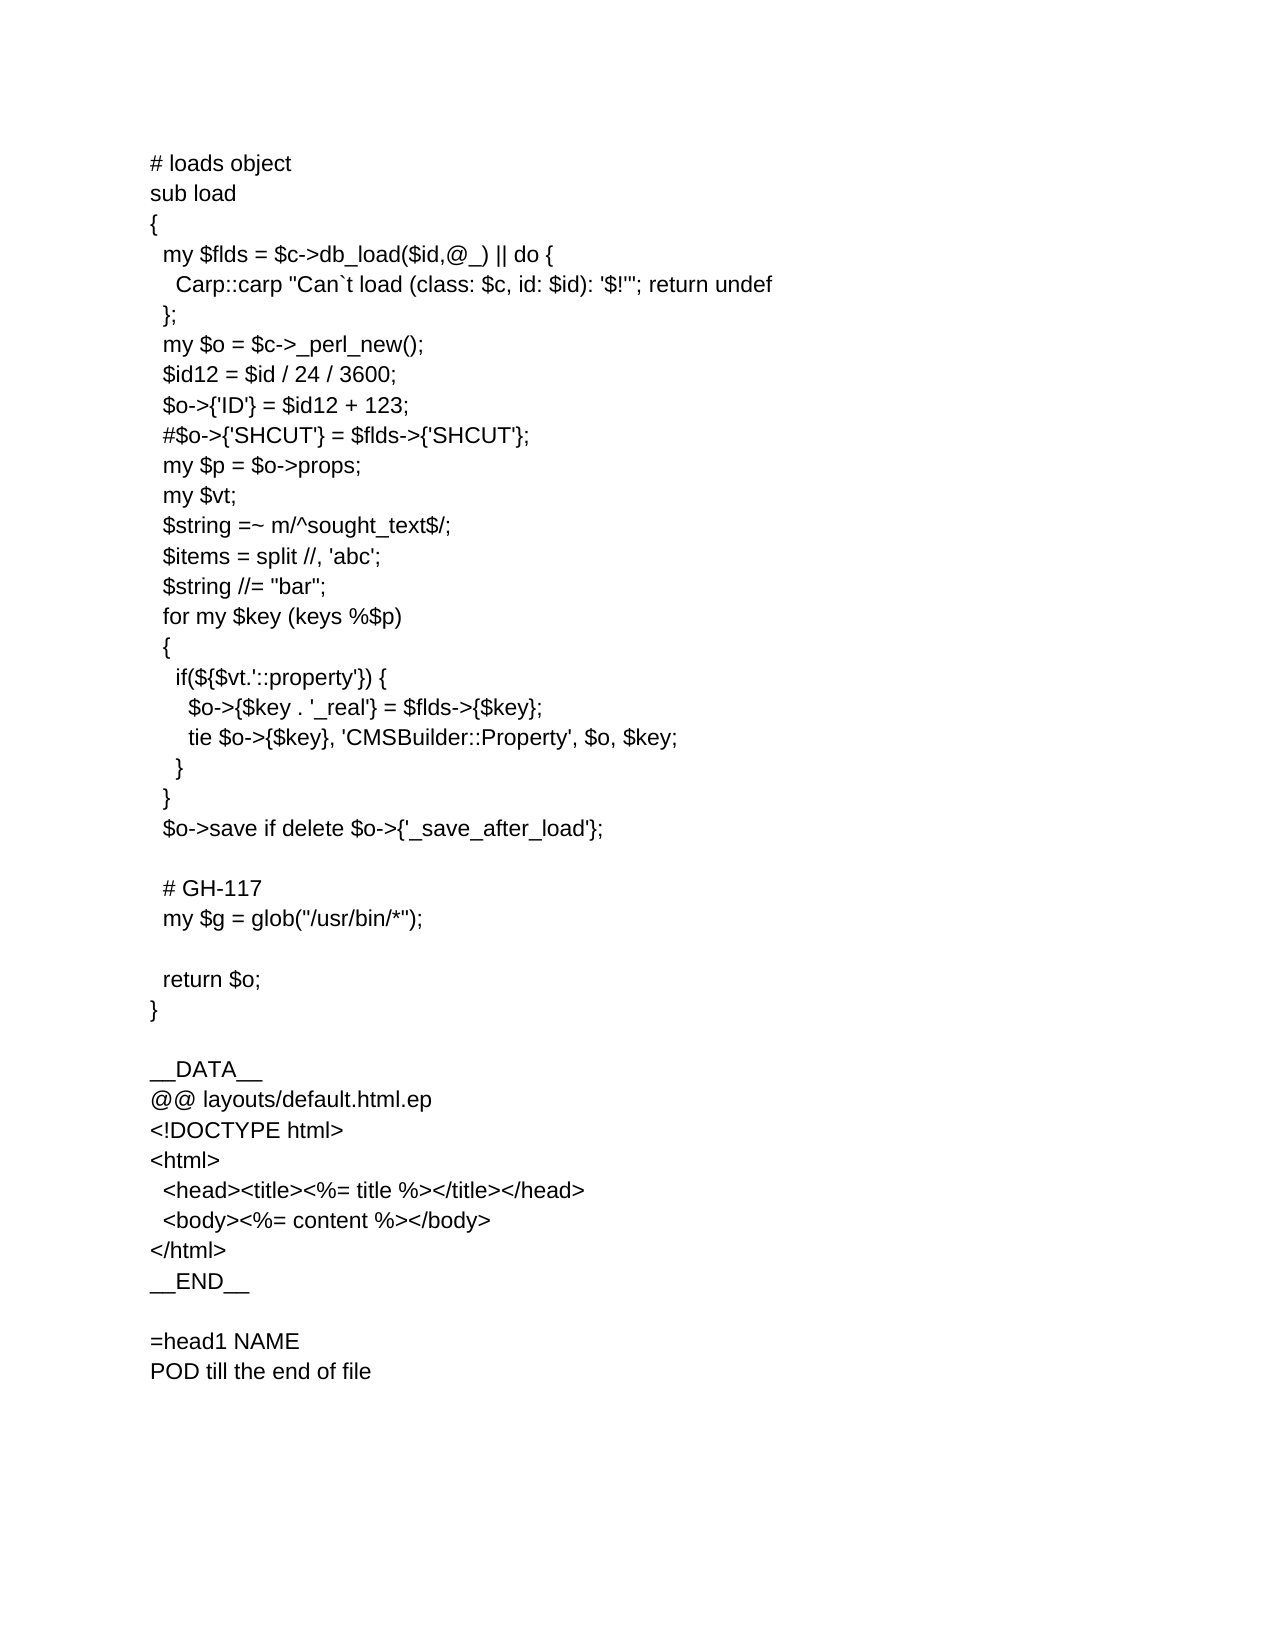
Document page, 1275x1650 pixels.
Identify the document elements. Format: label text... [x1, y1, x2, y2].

text } [150, 754, 1125, 781]
text $id12 = $id / 24 / 3600; [150, 361, 1125, 388]
text my $g = glob("/usr/bin/*"); [150, 905, 1125, 932]
text # GH-117 [150, 875, 1125, 901]
text POD till the end of file [150, 1358, 1125, 1385]
text Carp::carp "Can`t load (class: $c, id: $id): '$!'"; return undef [150, 271, 1125, 297]
text tie $o->{$key}, 'CMSBuilder::Property', $o, $key; [150, 724, 1125, 750]
text return $o; [150, 966, 1125, 992]
text { [150, 210, 1125, 237]
text <head><title><%= title %></title></head> [150, 1177, 1125, 1203]
text # loads object [150, 150, 1125, 176]
text }; [150, 301, 1125, 327]
text $o->{'ID'} = $id12 + 123; [150, 392, 1125, 418]
text __END__ [150, 1268, 1125, 1294]
text my $o = $c->_perl_new(); [150, 331, 1125, 358]
text #$o->{'SHCUT'} = $flds->{'SHCUT'}; [150, 422, 1125, 448]
text $string //= "bar"; [150, 573, 1125, 599]
text { [150, 633, 1125, 660]
text my $flds = $c->db_load($id,@_) || do { [150, 241, 1125, 267]
text @@ layouts/default.html.ep [150, 1086, 1125, 1113]
text sub load [150, 180, 1125, 207]
text <html> [150, 1147, 1125, 1173]
text $string =~ m/^sought_text$/; [150, 512, 1125, 539]
text </html> [150, 1237, 1125, 1264]
text for my $key (keys %$p) [150, 603, 1125, 629]
text my $p = $o->props; [150, 452, 1125, 478]
text =head1 NAME [150, 1328, 1125, 1354]
text __DATA__ [150, 1056, 1125, 1083]
text <body><%= content %></body> [150, 1207, 1125, 1234]
text $items = split //, 'abc'; [150, 543, 1125, 569]
text my $vt; [150, 482, 1125, 509]
text $o->{$key . '_real'} = $flds->{$key}; [150, 694, 1125, 720]
text <!DOCTYPE html> [150, 1117, 1125, 1143]
text } [150, 784, 1125, 811]
text if(${$vt.'::property'}) { [150, 663, 1125, 690]
text $o->save if delete $o->{'_save_after_load'}; [150, 814, 1125, 841]
text } [150, 996, 1125, 1022]
